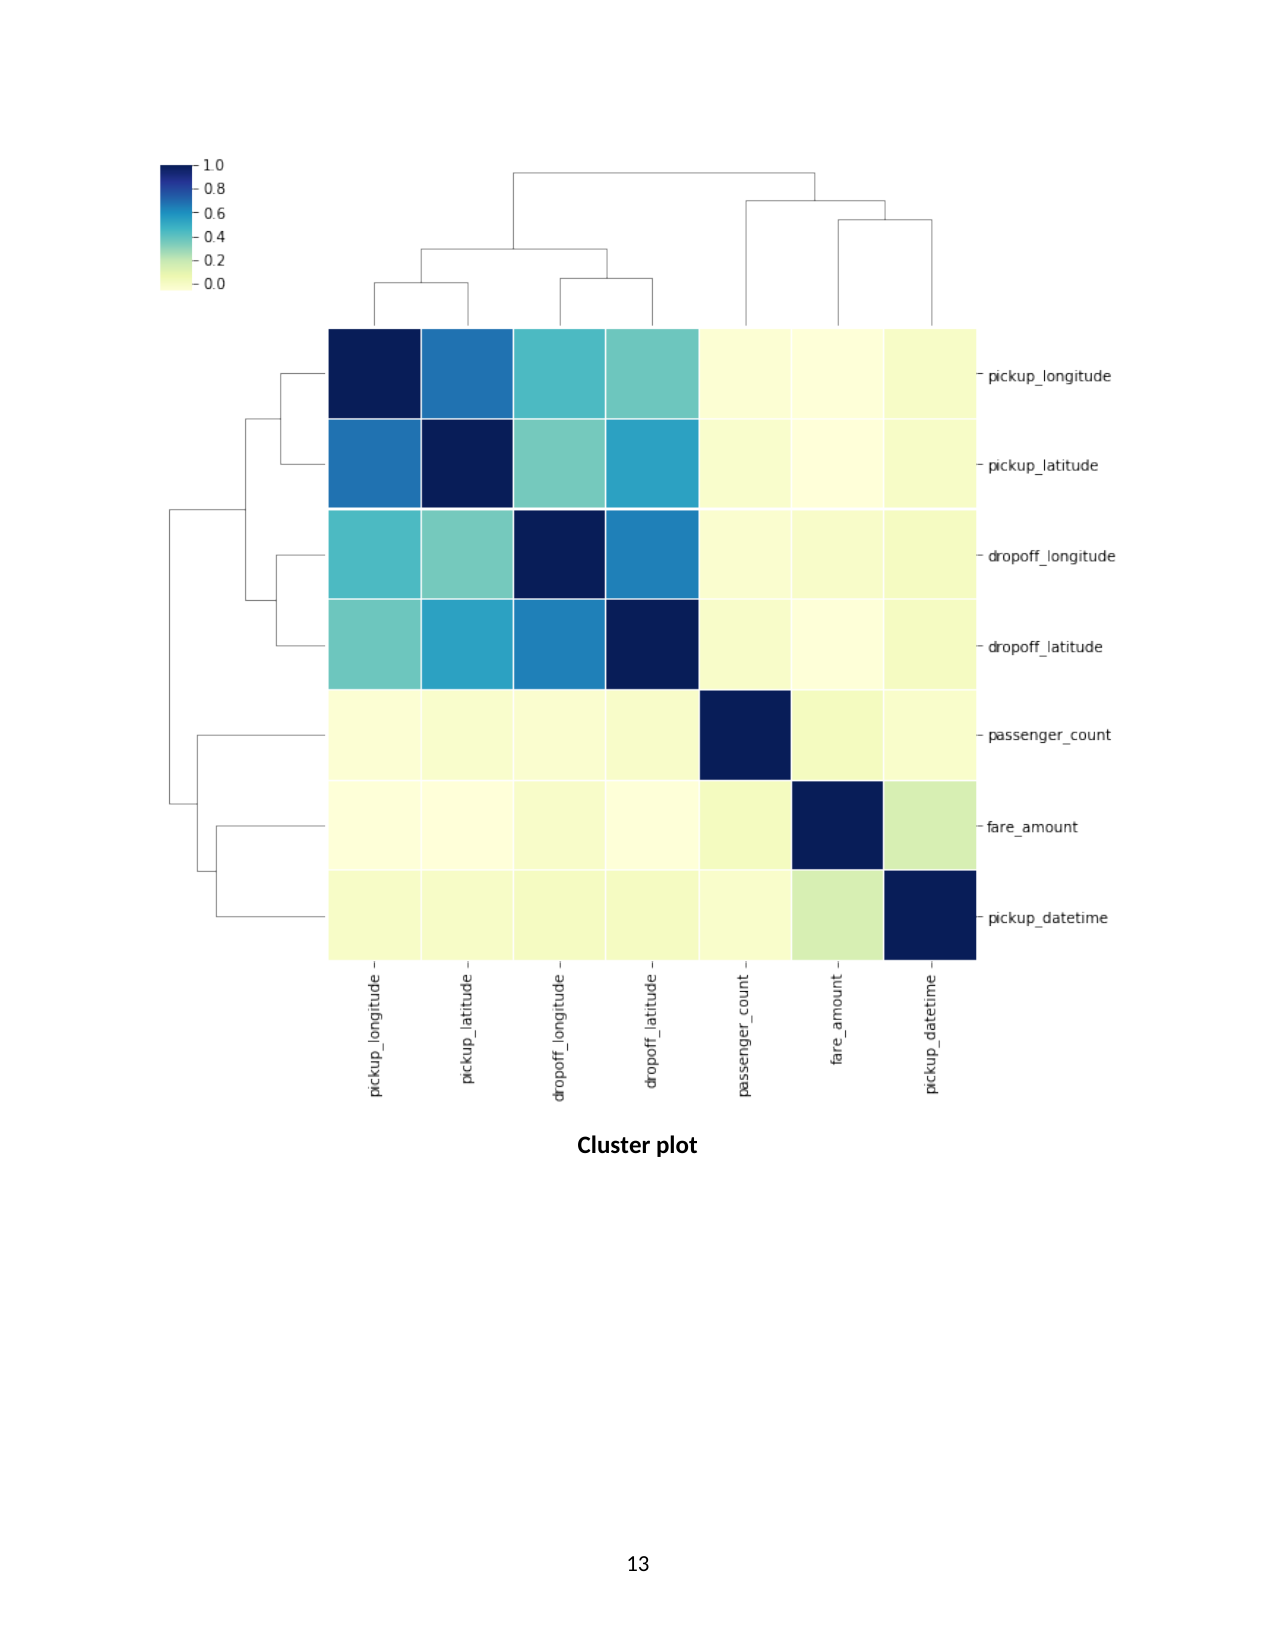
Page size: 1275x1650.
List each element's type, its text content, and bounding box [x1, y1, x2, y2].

text Cluster plot [150, 1129, 1125, 1160]
picture [150, 150, 1125, 1111]
